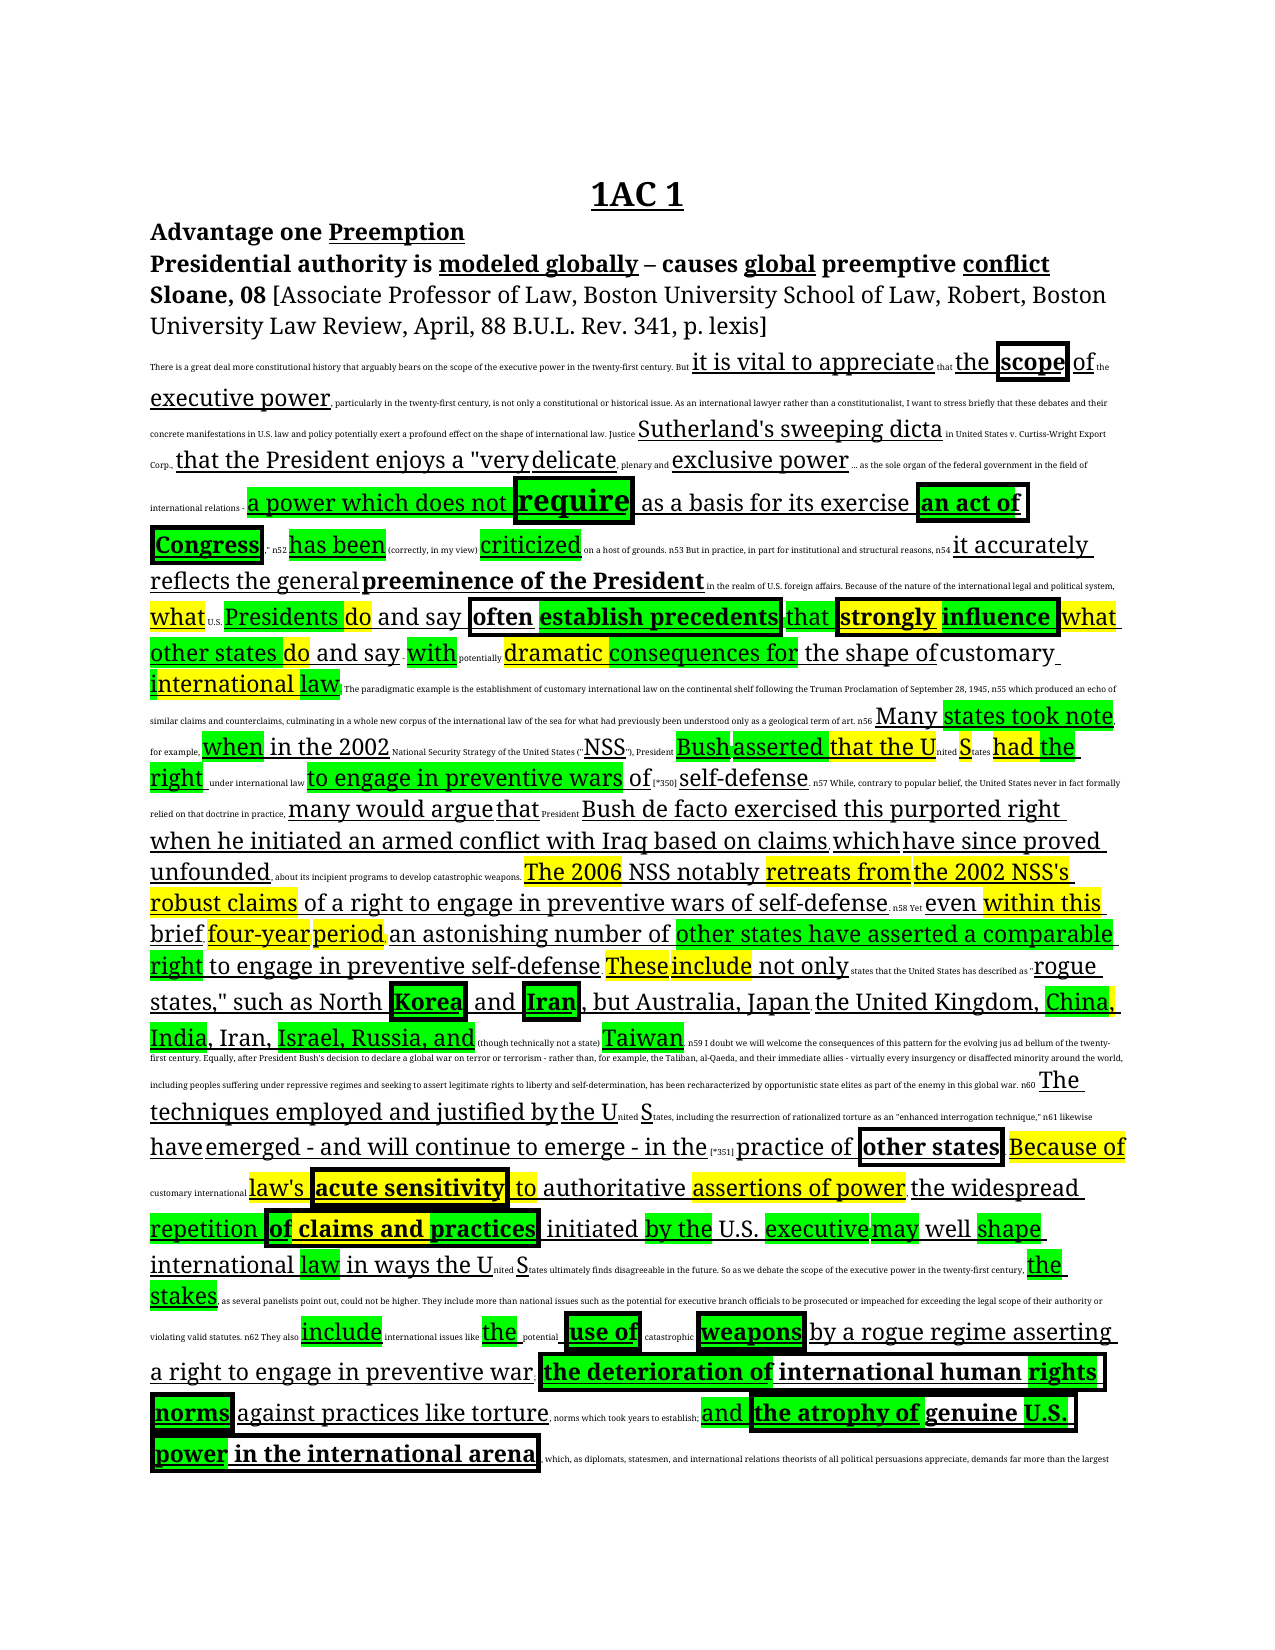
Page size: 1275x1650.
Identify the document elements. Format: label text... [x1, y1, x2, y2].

subtitle 1ac 1 [150, 171, 1125, 216]
subtitle Advantage one Preemption [150, 216, 1125, 247]
text Sloane, 08 [Associate Professor of Law, Boston University School of Law, Robert, Boston University Law Review, April, 88 B.U.L. Rev. 341, p. lexis] [150, 279, 1125, 341]
subtitle Presidential authority is modeled globally – causes global preemptive conflict [150, 247, 1125, 279]
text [150, 341, 1125, 1473]
